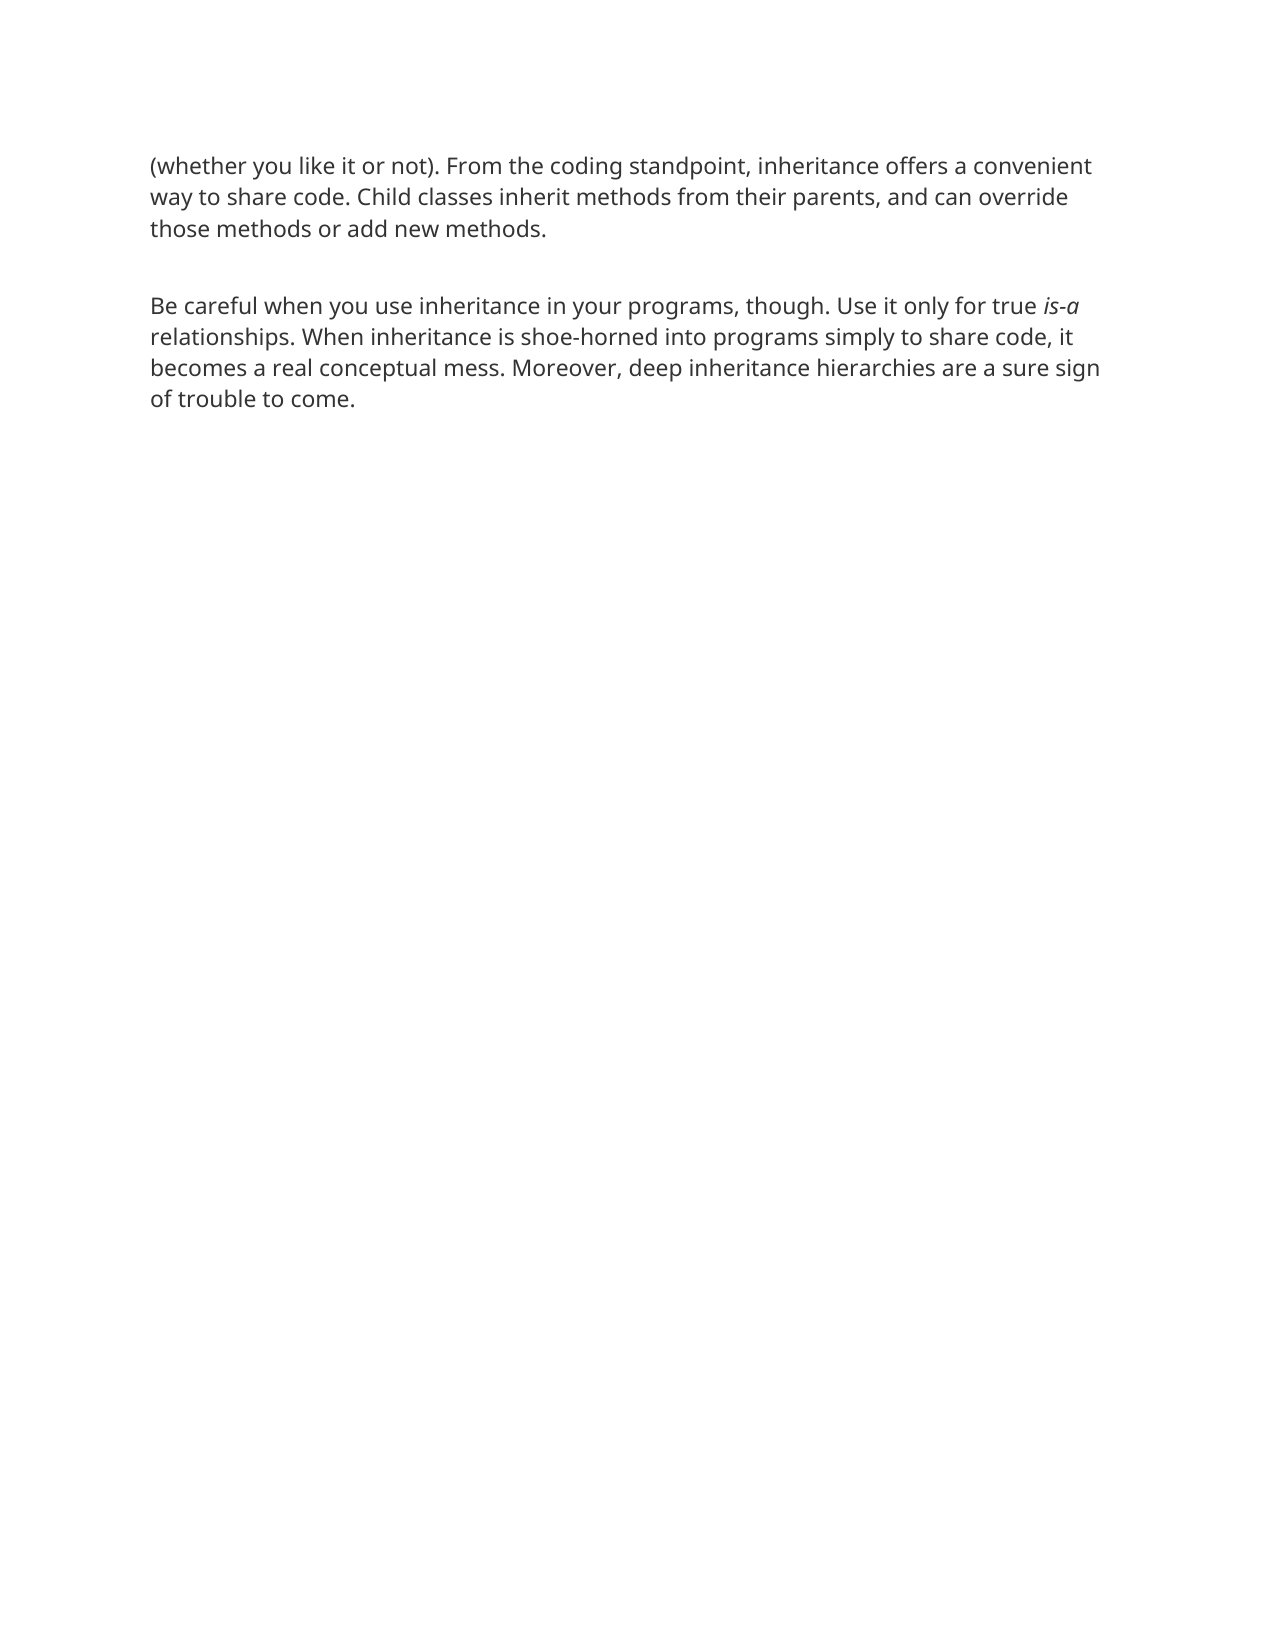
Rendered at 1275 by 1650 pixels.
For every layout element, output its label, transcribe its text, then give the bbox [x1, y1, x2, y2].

text Be careful when you use inheritance in your programs, though. Use it only for true is-a relationships. When inheritance is shoe-horned into programs simply to share code, it becomes a real conceptual mess. Moreover, deep inheritance hierarchies are a sure sign of trouble to come. [150, 289, 1125, 414]
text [150, 150, 1125, 244]
